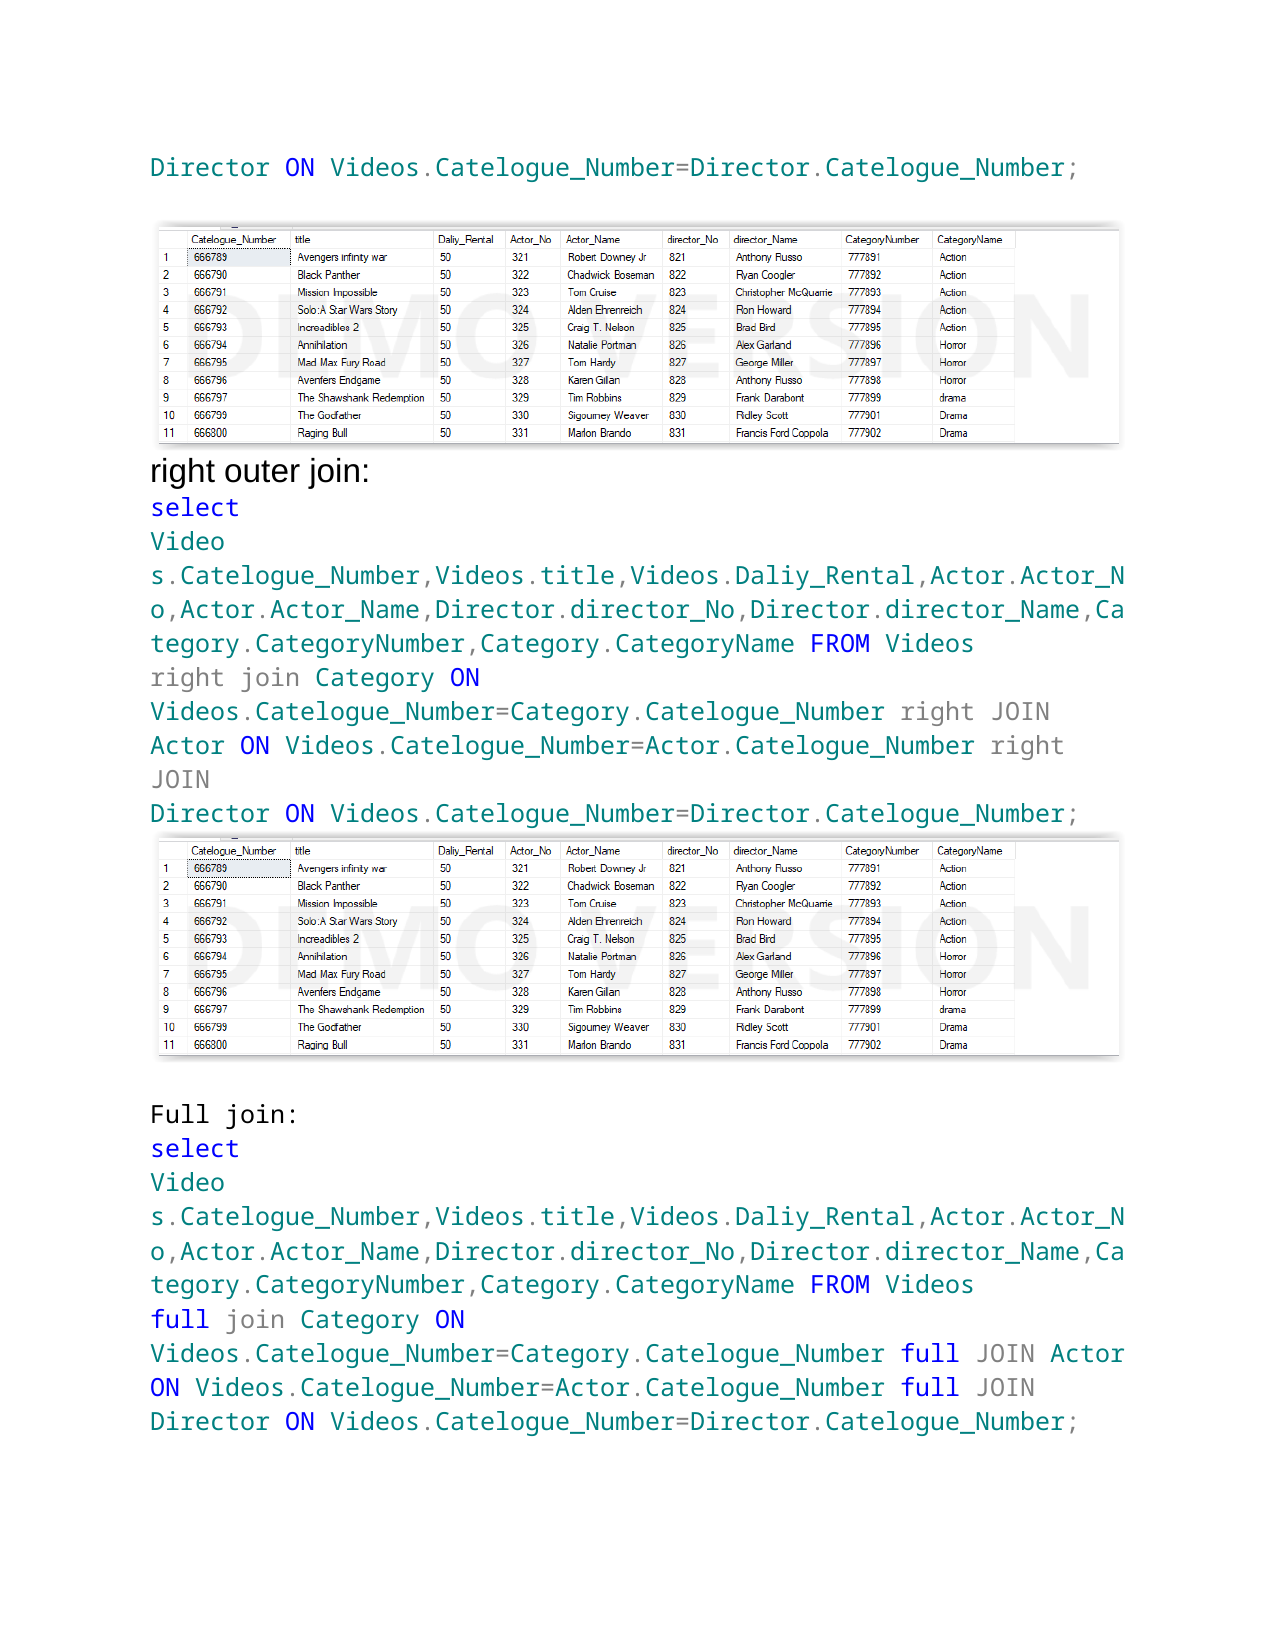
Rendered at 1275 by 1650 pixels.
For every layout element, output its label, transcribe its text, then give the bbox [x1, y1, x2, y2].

text right outer join: [150, 451, 1125, 489]
text Full join: [150, 1097, 1125, 1131]
text Director ON Videos.Catelogue_Number=Director.Catelogue_Number; [150, 150, 1125, 184]
text full join Category ON Videos.Catelogue_Number=Category.Catelogue_Number full JOIN Actor ON Videos.Catelogue_Number=Actor.Catelogue_Number full JOIN [150, 1301, 1125, 1403]
text right join Category ON Videos.Catelogue_Number=Category.Catelogue_Number right JOIN Actor ON Videos.Catelogue_Number=Actor.Catelogue_Number right JOIN [150, 660, 1125, 796]
picture [150, 218, 1125, 451]
text Director ON Videos.Catelogue_Number=Director.Catelogue_Number; [150, 796, 1125, 830]
picture [150, 830, 1125, 1063]
text Director ON Videos.Catelogue_Number=Director.Catelogue_Number; [150, 1403, 1125, 1437]
